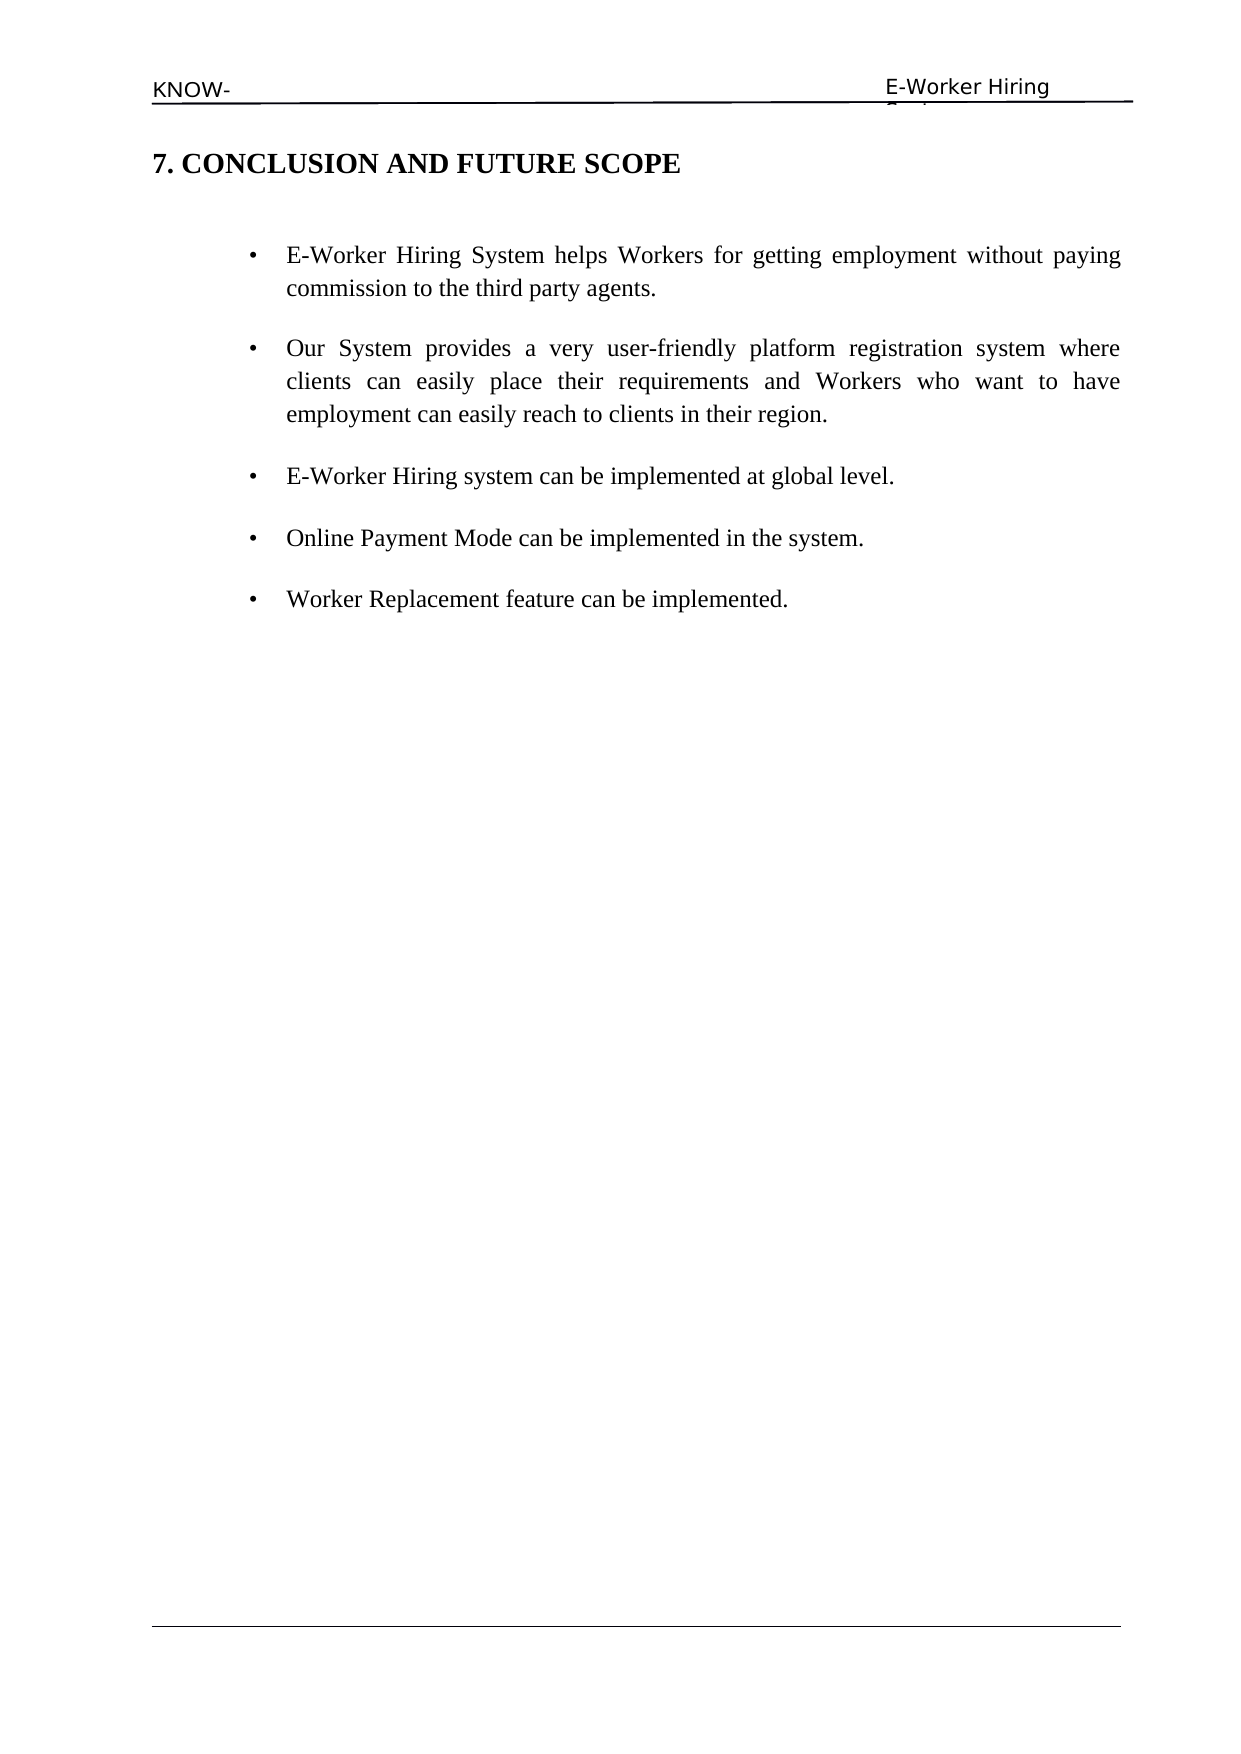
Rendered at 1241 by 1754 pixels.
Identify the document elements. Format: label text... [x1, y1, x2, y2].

list Our System provides a very user-friendly platform registration system where clients can easily place their requirements and Workers who want to have employment can easily reach to clients in their region. [248, 333, 1121, 428]
list Online Payment Mode can be implemented in the system. [248, 523, 1121, 551]
list E-Worker Hiring system can be implemented at global level. [248, 461, 1121, 489]
list Worker Replacement feature can be implemented. [248, 584, 1121, 613]
list E-Worker Hiring System helps Workers for getting employment without paying commission to the third party agents. [248, 240, 1122, 302]
list CONCLUSION AND FUTURE SCOPE [152, 146, 1134, 180]
